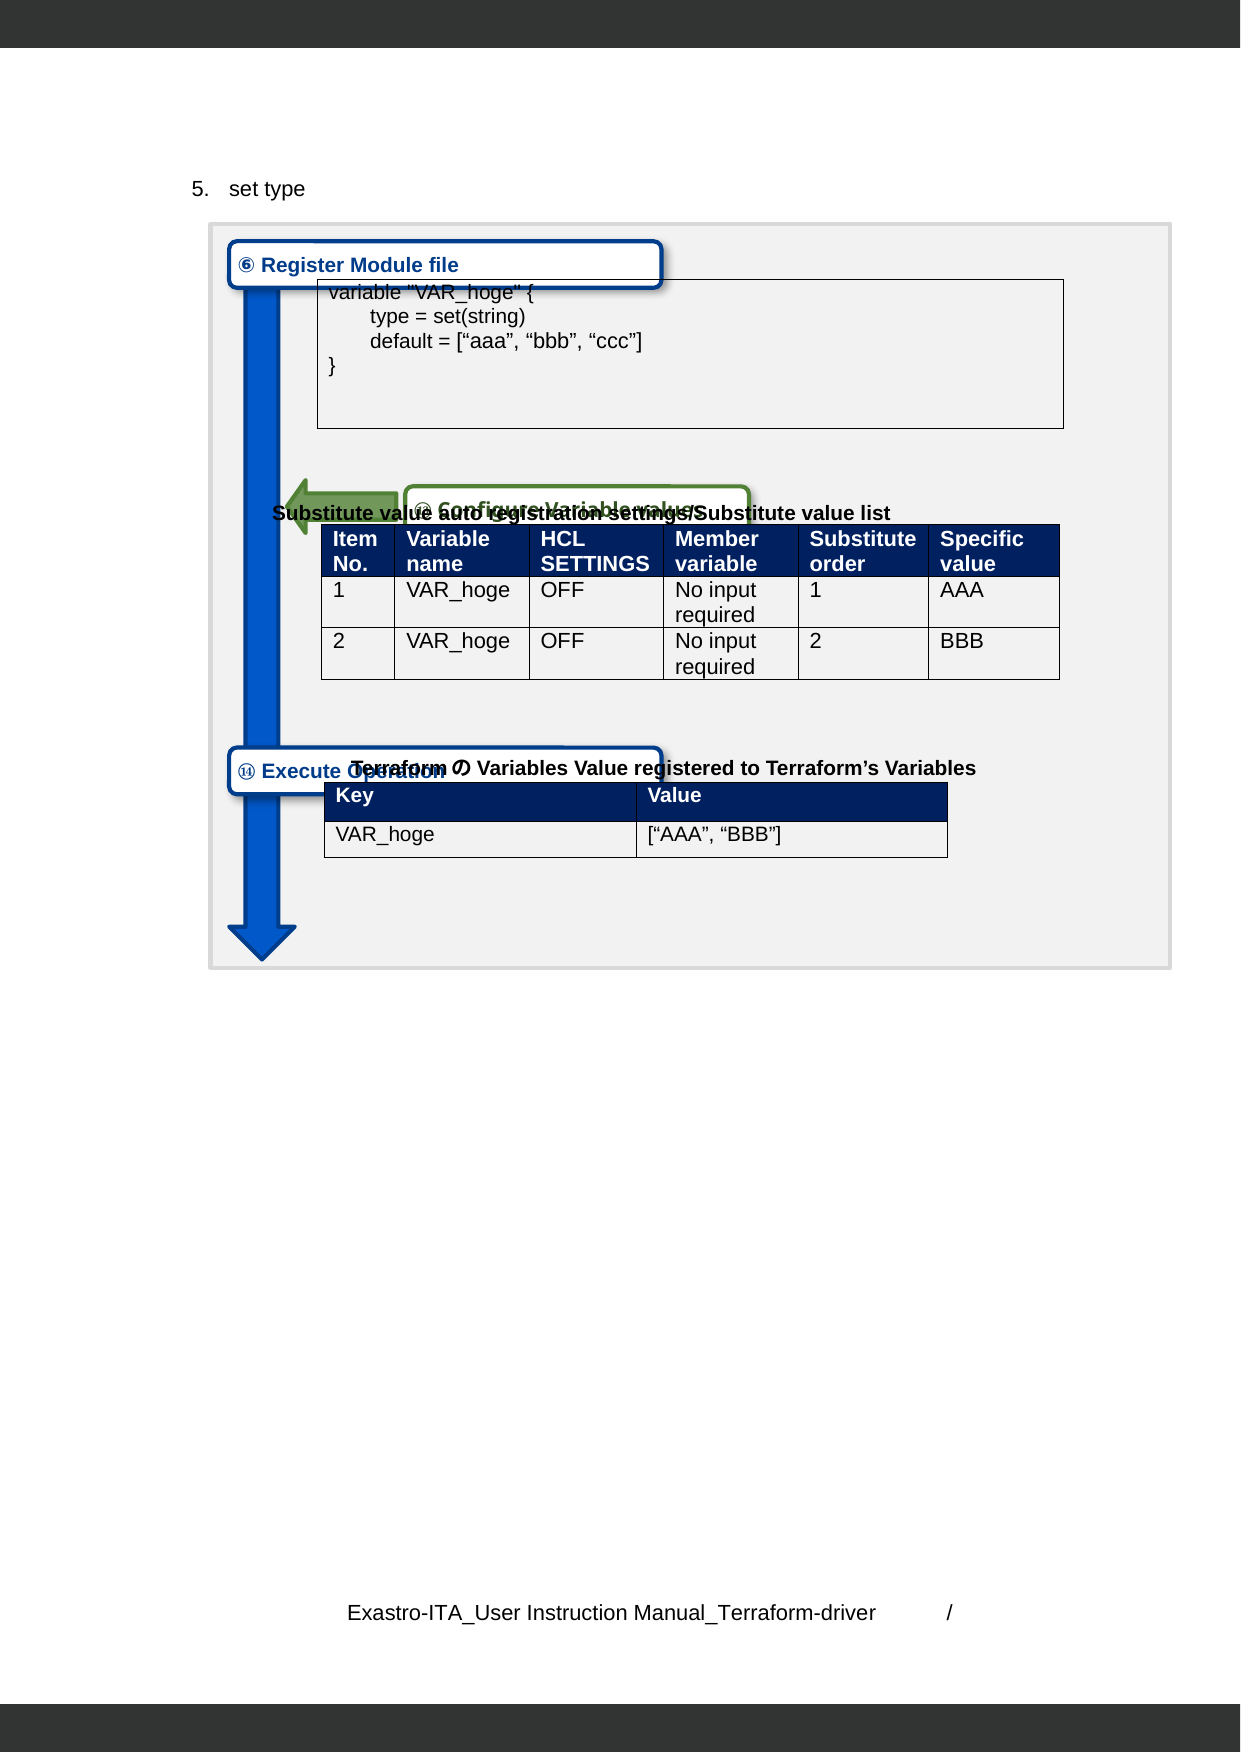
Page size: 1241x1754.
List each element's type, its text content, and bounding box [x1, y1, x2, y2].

picture [0, 1704, 1241, 1752]
list type [191, 173, 1152, 203]
picture [0, 0, 1241, 48]
